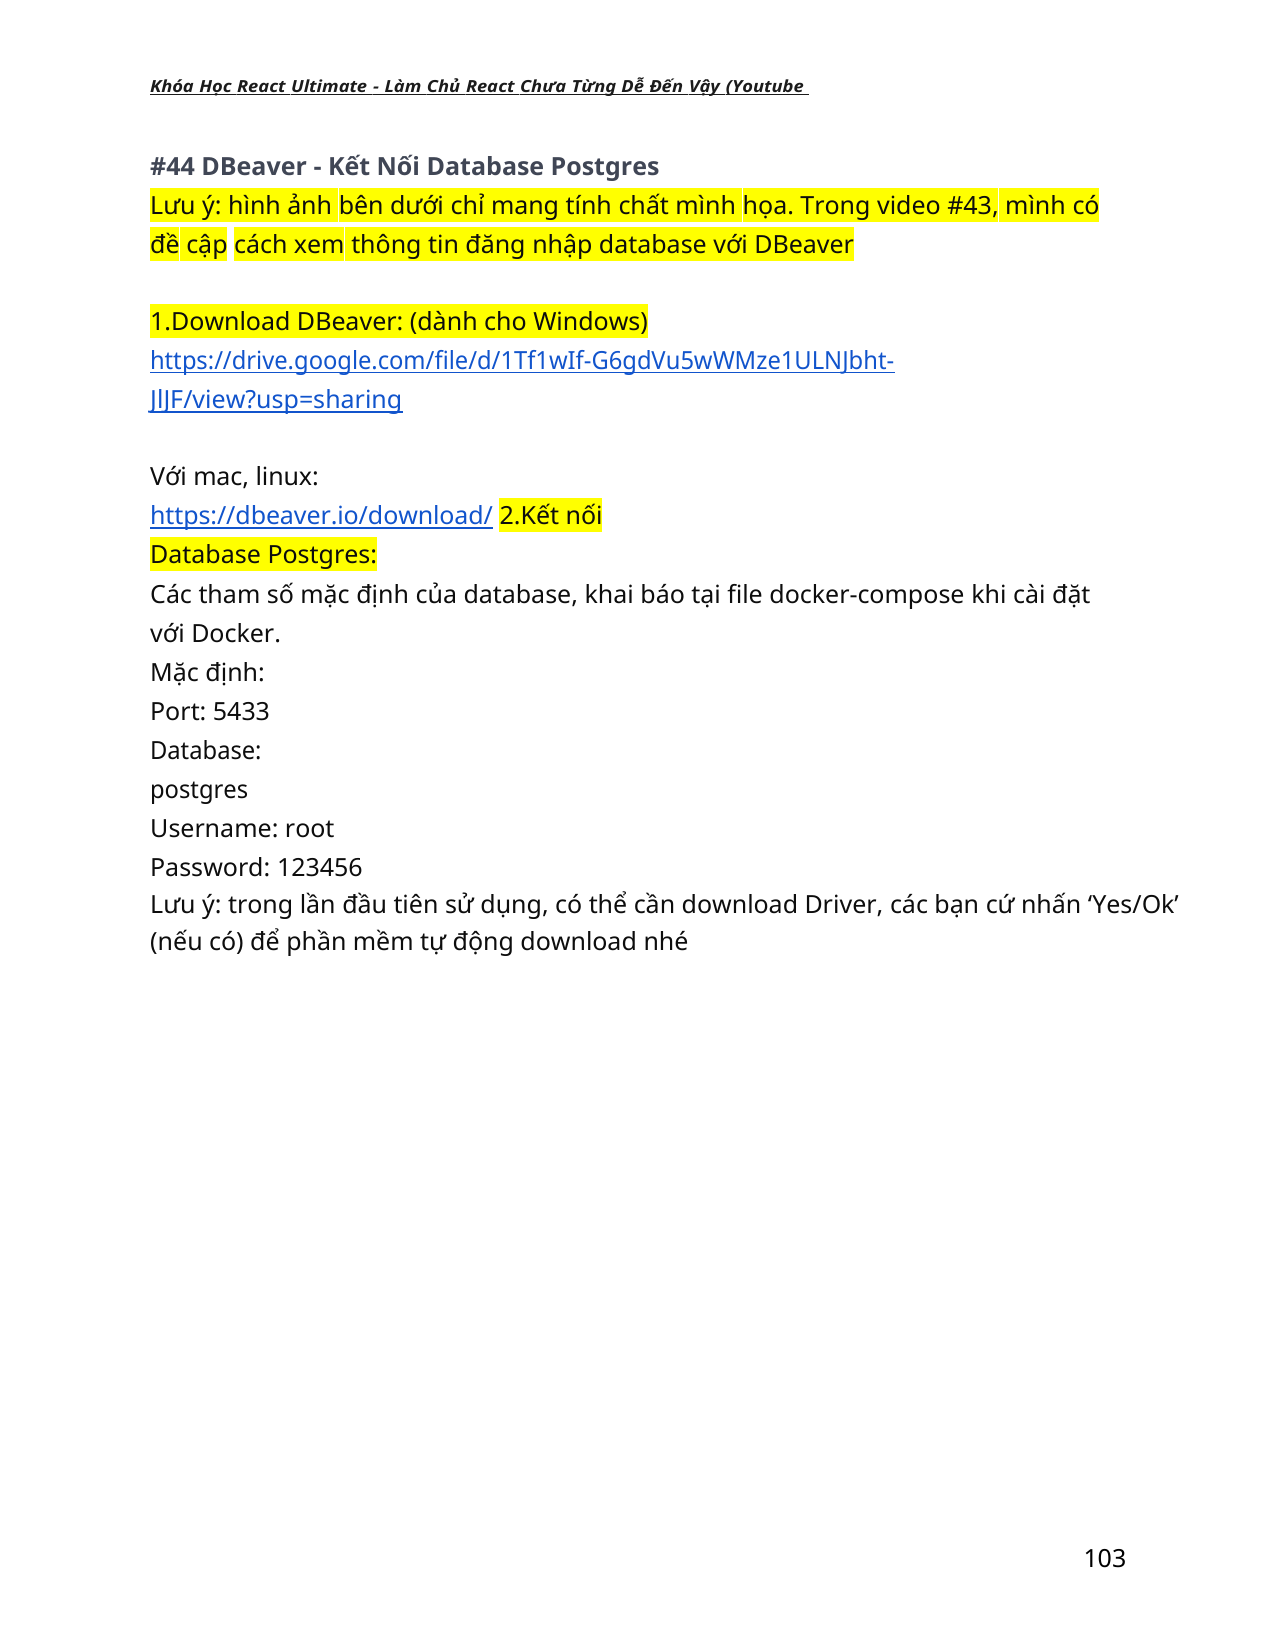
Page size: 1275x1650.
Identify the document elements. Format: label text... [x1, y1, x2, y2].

subtitle #44 DBeaver - Kết Nối Database Postgres [150, 149, 1225, 183]
text Lưu ý: trong lần đầu tiên sử dụng, có thể cần download Driver, các bạn cứ nhấn ‘Yes/Ok’ [150, 889, 1225, 919]
text Các tham số mặc định của database, khai báo tại file docker-compose khi cài đặt với Docker. [150, 576, 1113, 649]
text Mặc định: [150, 655, 1225, 689]
text Port: 5433 Database: postgres Username: root Password: 123456 [150, 693, 363, 884]
text Lưu ý: hình ảnh bên dưới chỉ mang tính chất mình họa. Trong video #43, mình có đề cập cách xem thông tin đăng nhập database với DBeaver [150, 187, 1132, 261]
text 1.Download DBeaver: (dành cho Windows) https://drive.google.com/file/d/1Tf1wIf-G6gdVu5wWMze1ULNJbht- JlJF/view?usp=sharing [150, 303, 908, 416]
text (nếu có) để phần mềm tự động download nhé [150, 923, 1225, 958]
text Với mac, linux: https://dbeaver.io/download/ 2.Kết nối Database Postgres: [150, 459, 646, 571]
